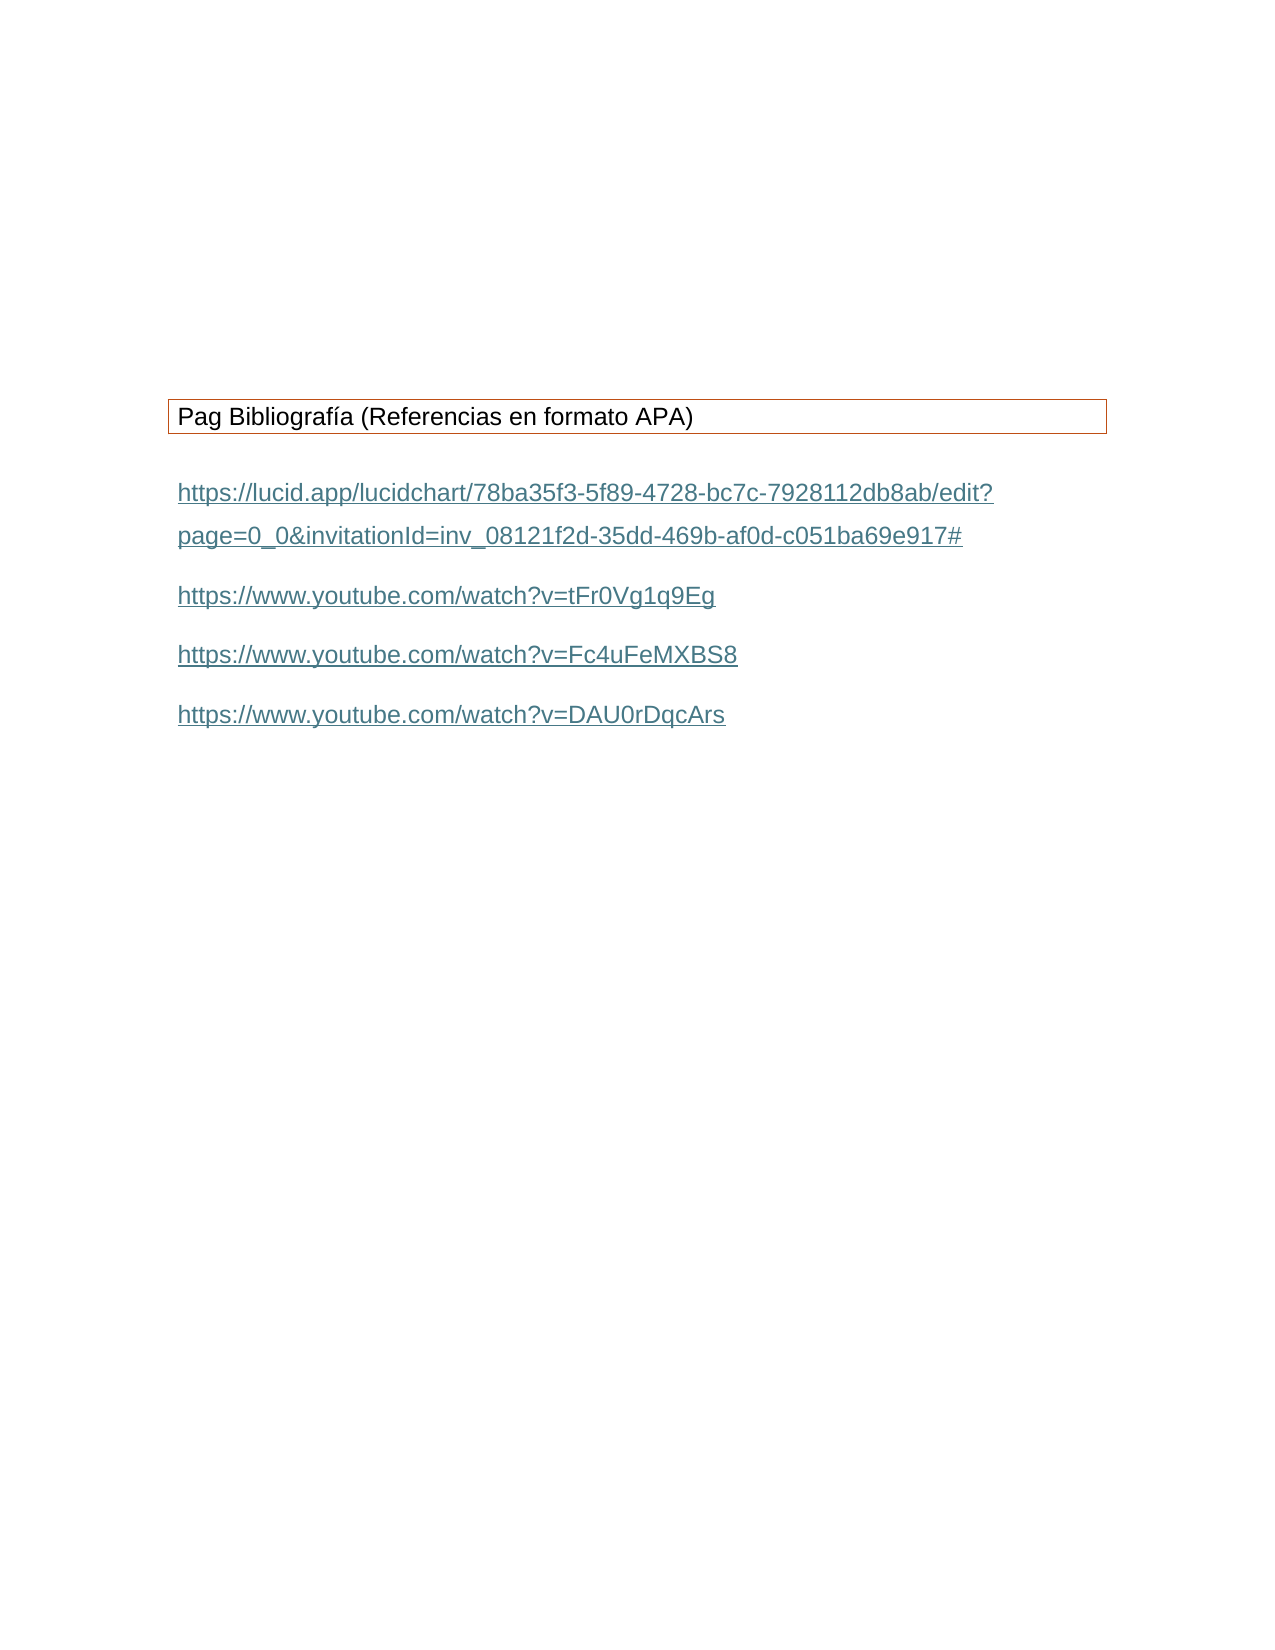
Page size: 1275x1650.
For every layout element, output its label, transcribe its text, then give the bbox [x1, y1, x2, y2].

text Pag Bibliografía (Referencias en formato APA) [169, 400, 1106, 433]
text https://lucid.app/lucidchart/78ba35f3-5f89-4728-bc7c-7928112db8ab/edit?page=0_0&invitationId=inv_08121f2d-35dd-469b-af0d-c051ba69e917# [177, 478, 1098, 550]
text https://www.youtube.com/watch?v=DAU0rDqcArs [177, 700, 1098, 729]
text https://www.youtube.com/watch?v=tFr0Vg1q9Eg [177, 581, 1098, 609]
text https://www.youtube.com/watch?v=Fc4uFeMXBS8 [177, 641, 1098, 669]
